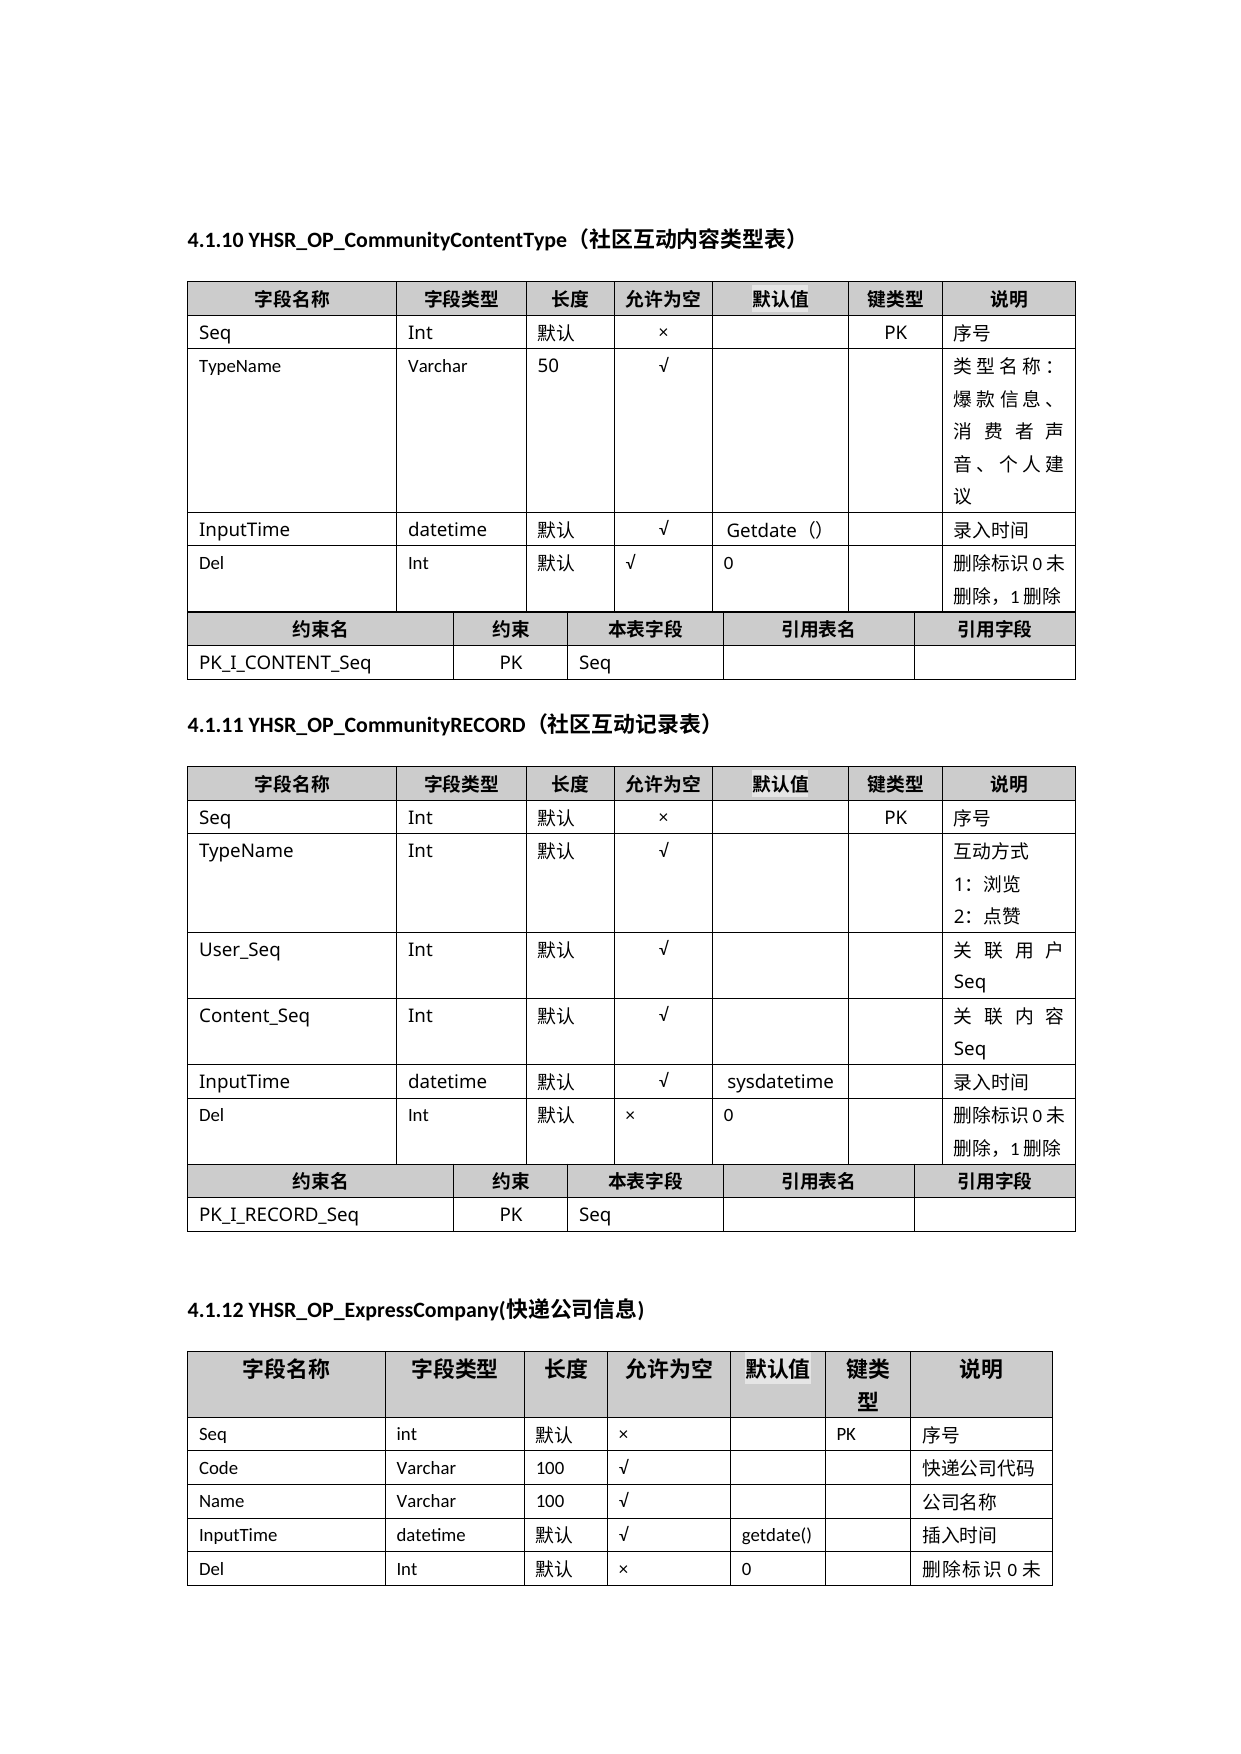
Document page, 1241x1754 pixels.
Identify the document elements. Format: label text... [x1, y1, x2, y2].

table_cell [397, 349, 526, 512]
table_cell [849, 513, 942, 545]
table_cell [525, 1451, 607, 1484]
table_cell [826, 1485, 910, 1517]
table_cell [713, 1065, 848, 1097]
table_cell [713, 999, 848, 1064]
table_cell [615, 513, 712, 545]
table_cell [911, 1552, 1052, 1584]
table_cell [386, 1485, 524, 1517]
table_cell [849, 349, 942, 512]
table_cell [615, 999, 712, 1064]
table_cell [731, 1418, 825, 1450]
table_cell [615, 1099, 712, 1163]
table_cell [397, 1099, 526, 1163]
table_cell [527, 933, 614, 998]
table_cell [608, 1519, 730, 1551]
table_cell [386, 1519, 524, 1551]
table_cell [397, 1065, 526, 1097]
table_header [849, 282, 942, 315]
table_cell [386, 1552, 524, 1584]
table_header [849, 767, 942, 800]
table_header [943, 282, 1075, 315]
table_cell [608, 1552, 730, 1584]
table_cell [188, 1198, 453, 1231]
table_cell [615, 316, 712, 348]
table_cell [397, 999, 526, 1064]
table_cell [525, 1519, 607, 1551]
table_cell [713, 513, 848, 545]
subtitle 4.1.12 YHSR_OP_ExpressCompany(快递公司信息) [187, 1291, 1053, 1324]
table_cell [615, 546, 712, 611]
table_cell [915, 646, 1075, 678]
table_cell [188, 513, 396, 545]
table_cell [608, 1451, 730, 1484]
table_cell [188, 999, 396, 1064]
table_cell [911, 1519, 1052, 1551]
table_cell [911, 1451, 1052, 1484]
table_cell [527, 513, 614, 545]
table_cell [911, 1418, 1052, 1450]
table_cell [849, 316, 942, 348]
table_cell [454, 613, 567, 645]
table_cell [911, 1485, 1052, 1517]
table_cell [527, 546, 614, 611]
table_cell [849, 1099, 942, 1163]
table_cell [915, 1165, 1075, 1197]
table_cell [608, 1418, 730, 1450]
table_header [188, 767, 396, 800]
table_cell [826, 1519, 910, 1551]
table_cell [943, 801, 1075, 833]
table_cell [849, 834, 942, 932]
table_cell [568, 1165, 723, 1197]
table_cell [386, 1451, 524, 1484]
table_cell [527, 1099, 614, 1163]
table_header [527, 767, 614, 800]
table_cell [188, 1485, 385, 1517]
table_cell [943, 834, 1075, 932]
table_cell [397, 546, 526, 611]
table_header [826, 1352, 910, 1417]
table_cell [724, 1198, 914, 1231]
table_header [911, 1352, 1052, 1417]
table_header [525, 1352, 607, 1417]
subtitle 4.1.10 YHSR_OP_CommunityContentType（社区互动内容类型表） [187, 222, 1053, 254]
subtitle 4.1.11 YHSR_OP_CommunityRECORD（社区互动记录表） [187, 707, 1053, 739]
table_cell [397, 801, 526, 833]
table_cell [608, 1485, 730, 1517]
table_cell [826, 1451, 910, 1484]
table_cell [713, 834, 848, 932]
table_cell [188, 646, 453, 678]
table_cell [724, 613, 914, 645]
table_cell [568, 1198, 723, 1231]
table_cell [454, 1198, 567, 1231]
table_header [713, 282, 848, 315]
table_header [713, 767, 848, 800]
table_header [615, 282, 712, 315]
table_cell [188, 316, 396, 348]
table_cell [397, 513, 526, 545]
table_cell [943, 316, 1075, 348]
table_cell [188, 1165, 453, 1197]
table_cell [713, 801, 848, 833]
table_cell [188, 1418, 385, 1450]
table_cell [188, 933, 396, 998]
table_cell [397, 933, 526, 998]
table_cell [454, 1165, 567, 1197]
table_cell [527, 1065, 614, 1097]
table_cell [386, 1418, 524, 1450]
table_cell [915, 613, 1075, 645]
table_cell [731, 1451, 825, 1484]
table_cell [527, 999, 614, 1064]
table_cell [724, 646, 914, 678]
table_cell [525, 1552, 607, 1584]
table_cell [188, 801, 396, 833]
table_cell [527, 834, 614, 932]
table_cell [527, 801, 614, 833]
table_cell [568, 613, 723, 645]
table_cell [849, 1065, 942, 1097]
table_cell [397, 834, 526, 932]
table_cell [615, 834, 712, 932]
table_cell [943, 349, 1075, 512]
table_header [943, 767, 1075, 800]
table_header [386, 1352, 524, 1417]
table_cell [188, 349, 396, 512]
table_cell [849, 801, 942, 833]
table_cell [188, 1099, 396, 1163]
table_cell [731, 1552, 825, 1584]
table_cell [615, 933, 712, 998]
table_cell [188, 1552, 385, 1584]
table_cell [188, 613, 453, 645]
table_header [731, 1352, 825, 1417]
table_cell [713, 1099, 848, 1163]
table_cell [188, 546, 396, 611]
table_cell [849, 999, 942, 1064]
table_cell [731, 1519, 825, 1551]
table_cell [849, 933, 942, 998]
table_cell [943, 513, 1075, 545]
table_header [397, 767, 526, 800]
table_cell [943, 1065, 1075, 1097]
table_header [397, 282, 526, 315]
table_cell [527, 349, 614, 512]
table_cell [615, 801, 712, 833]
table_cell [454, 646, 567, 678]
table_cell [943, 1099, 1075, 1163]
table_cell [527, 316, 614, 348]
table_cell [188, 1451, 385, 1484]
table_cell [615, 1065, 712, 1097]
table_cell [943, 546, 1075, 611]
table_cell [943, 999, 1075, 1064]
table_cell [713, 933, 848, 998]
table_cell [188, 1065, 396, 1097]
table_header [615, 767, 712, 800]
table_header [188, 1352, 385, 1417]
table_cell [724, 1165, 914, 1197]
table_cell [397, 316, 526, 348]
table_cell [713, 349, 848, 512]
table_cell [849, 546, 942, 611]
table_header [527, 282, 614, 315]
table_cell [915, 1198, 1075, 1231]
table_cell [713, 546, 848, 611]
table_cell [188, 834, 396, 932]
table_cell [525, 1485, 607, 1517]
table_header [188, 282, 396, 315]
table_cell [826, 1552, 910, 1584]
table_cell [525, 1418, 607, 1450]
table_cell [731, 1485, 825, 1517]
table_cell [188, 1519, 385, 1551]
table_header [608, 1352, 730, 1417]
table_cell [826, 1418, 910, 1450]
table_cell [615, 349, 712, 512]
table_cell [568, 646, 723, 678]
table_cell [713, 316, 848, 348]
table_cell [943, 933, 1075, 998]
